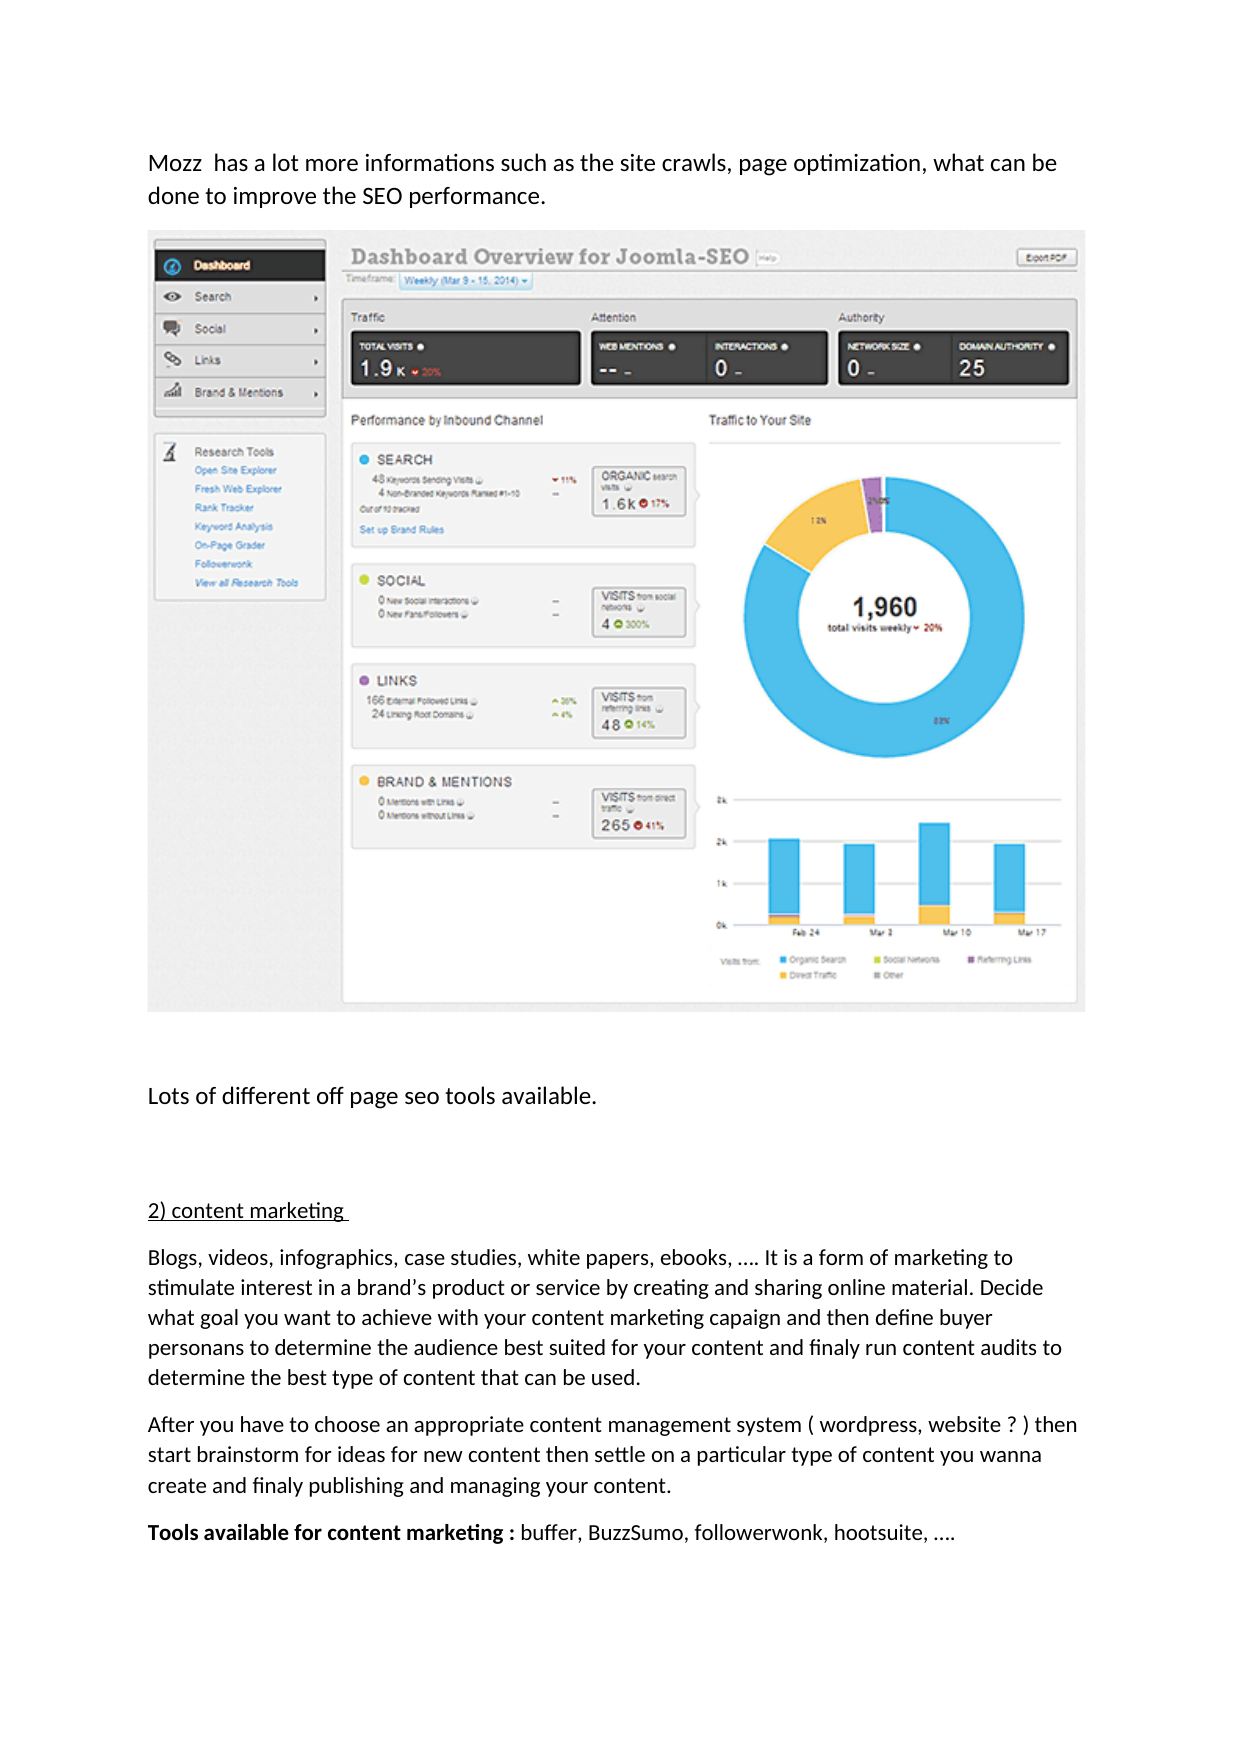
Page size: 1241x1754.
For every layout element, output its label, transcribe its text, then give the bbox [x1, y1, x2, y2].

text Mozz has a lot more informations such as the site crawls, page optimization, what can be done to improve the SEO performance. [148, 148, 1093, 211]
text After you have to choose an appropriate content management system ( wordpress, website ? ) then start brainstorm for ideas for new content then settle on a particular type of content you wanna create and finaly publishing and managing your content. [148, 1410, 1093, 1499]
text Blogs, videos, infographics, case studies, white papers, ebooks, …. It is a form of marketing to stimulate interest in a brand’s product or service by creating and sharing online material. Decide what goal you want to achieve with your content marketing capaign and then define buyer personans to determine the audience best suited for your content and finaly run content audits to determine the best type of content that can be used. [148, 1243, 1093, 1392]
picture [147, 230, 1086, 1012]
text Lots of different off page seo tools available. [148, 1080, 1093, 1111]
text Tools available for content marketing : buffer, BuzzSumo, followerwonk, hootsuite, …. [148, 1518, 1093, 1546]
text 2) content marketing [148, 1196, 1093, 1224]
